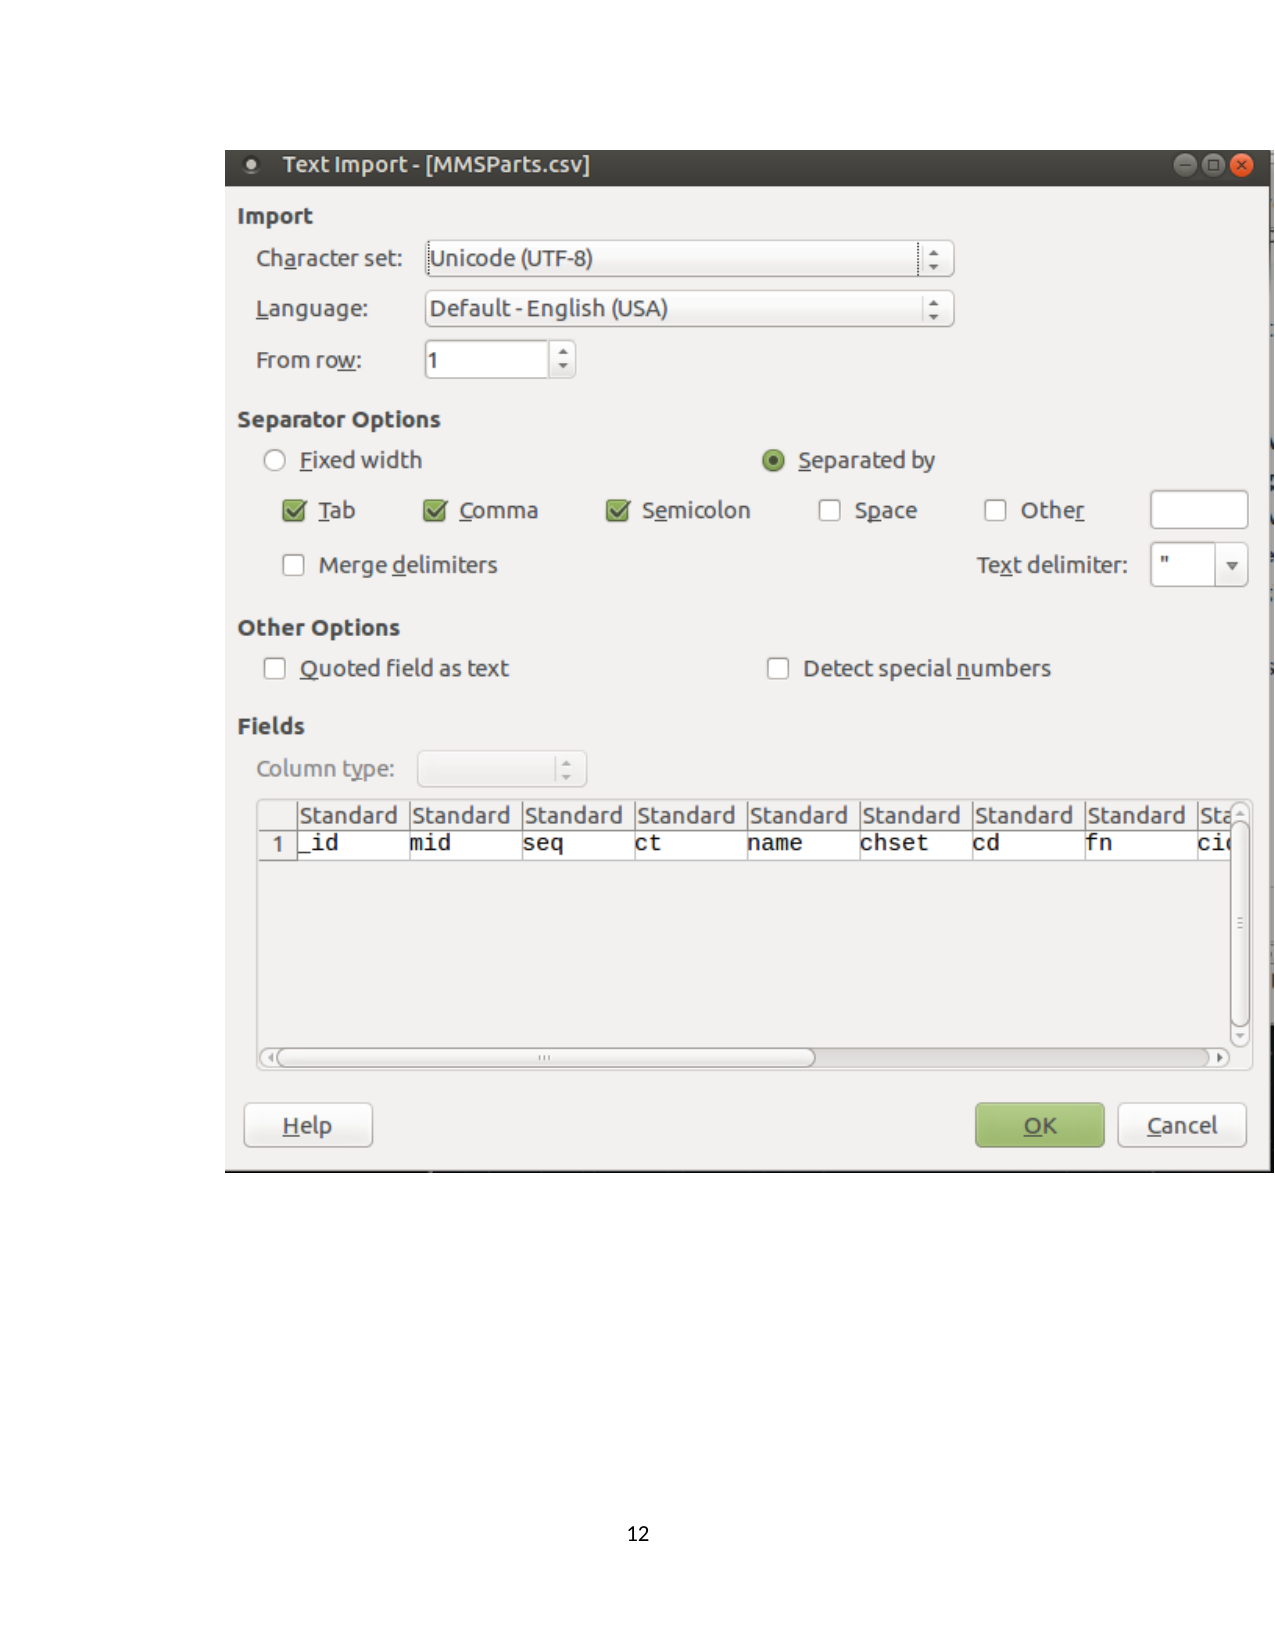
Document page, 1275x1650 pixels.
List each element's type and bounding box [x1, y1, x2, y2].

picture [225, 150, 1274, 1173]
